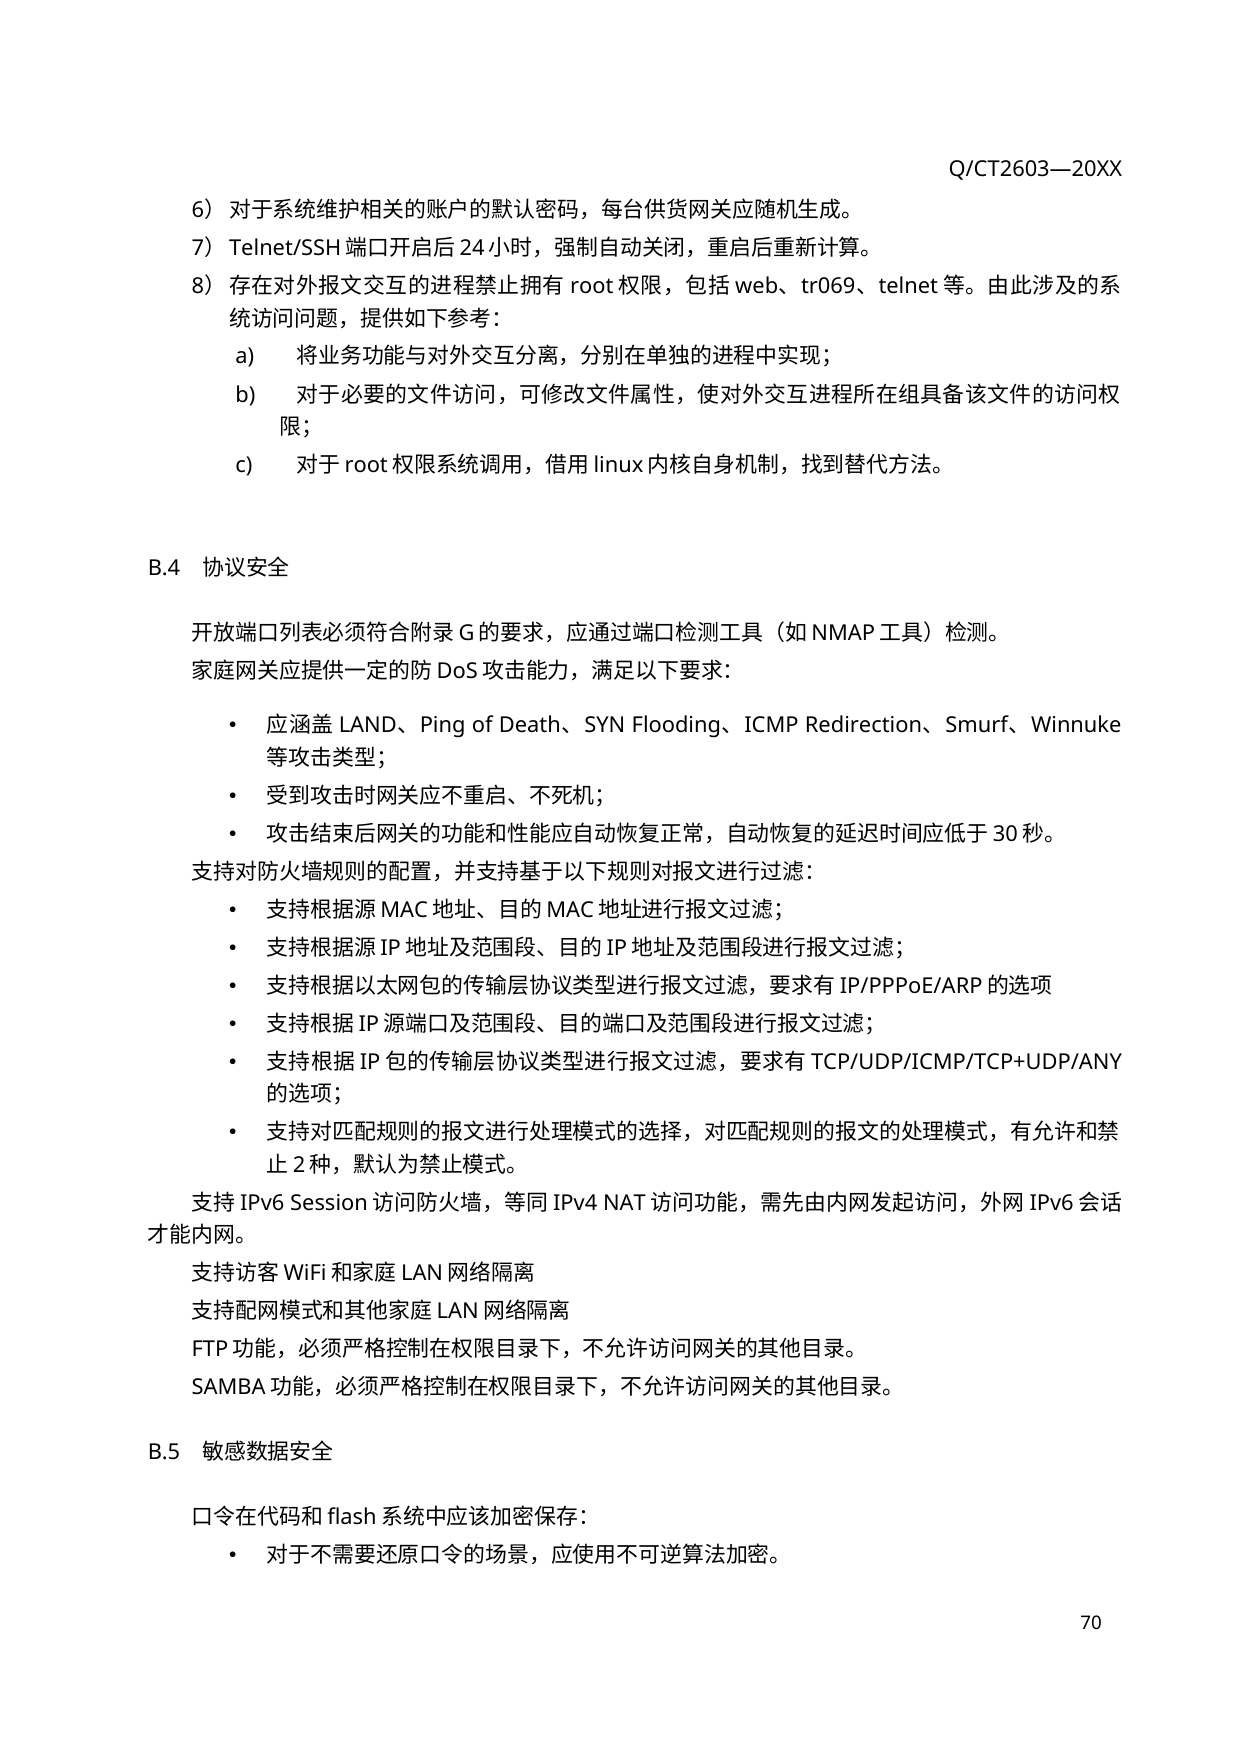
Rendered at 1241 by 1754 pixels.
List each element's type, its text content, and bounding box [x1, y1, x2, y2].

list 将业务功能与对外交互分离，分别在单独的进程中实现； [235, 338, 1122, 371]
text 家庭网关应提供一定的防DoS攻击能力，满足以下要求： [148, 653, 1122, 685]
list 对于root权限系统调用，借用linux内核自身机制，找到替代方法。 [235, 447, 1122, 479]
text 支持对防火墙规则的配置，并支持基于以下规则对报文进行过滤： [148, 853, 1122, 886]
list 支持根据IP包的传输层协议类型进行报文过滤，要求有TCP/UDP/ICMP/TCP+UDP/ANY的选项； [229, 1043, 1122, 1108]
list 受到攻击时网关应不重启、不死机； [229, 777, 1122, 810]
list 支持根据源IP地址及范围段、目的IP地址及范围段进行报文过滤； [229, 929, 1122, 962]
text 口令在代码和flash系统中应该加密保存： [148, 1499, 1122, 1531]
list 应涵盖LAND、Ping of Death、SYN Flooding、ICMP Redirection、Smurf、Winnuke等攻击类型； [229, 707, 1122, 772]
text 支持IPv6 Session访问防火墙，等同IPv4 NAT访问功能，需先由内网发起访问，外网IPv6会话才能内网。 [148, 1184, 1122, 1249]
text 支持访客WiFi和家庭LAN网络隔离 [148, 1255, 1122, 1287]
list 对于必要的文件访问，可修改文件属性，使对外交互进程所在组具备该文件的访问权限； [235, 376, 1122, 441]
list Telnet/SSH端口开启后24小时，强制自动关闭，重启后重新计算。 [191, 230, 1122, 262]
text 敏感数据安全 [148, 1434, 1122, 1466]
list 支持根据源MAC地址、目的MAC地址进行报文过滤； [229, 891, 1122, 924]
text FTP功能，必须严格控制在权限目录下，不允许访问网关的其他目录。 [148, 1331, 1122, 1363]
list 攻击结束后网关的功能和性能应自动恢复正常，自动恢复的延迟时间应低于30秒。 [229, 815, 1122, 848]
list 支持根据IP源端口及范围段、目的端口及范围段进行报文过滤； [229, 1005, 1122, 1038]
list 支持对匹配规则的报文进行处理模式的选择，对匹配规则的报文的处理模式，有允许和禁止2种，默认为禁止模式。 [229, 1114, 1122, 1179]
list 对于不需要还原口令的场景，应使用不可逆算法加密。 [229, 1537, 1122, 1569]
text 协议安全 [148, 550, 1122, 582]
text 开放端口列表必须符合附录G的要求，应通过端口检测工具（如NMAP工具）检测。 [148, 615, 1122, 647]
text 支持配网模式和其他家庭LAN网络隔离 [148, 1293, 1122, 1325]
text SAMBA功能，必须严格控制在权限目录下，不允许访问网关的其他目录。 [148, 1369, 1122, 1401]
list 支持根据以太网包的传输层协议类型进行报文过滤，要求有IP/PPPoE/ARP的选项 [229, 967, 1122, 1000]
list 对于系统维护相关的账户的默认密码，每台供货网关应随机生成。 [191, 192, 1122, 224]
list 存在对外报文交互的进程禁止拥有root权限，包括web、tr069、telnet等。由此涉及的系统访问问题，提供如下参考： [191, 268, 1122, 333]
